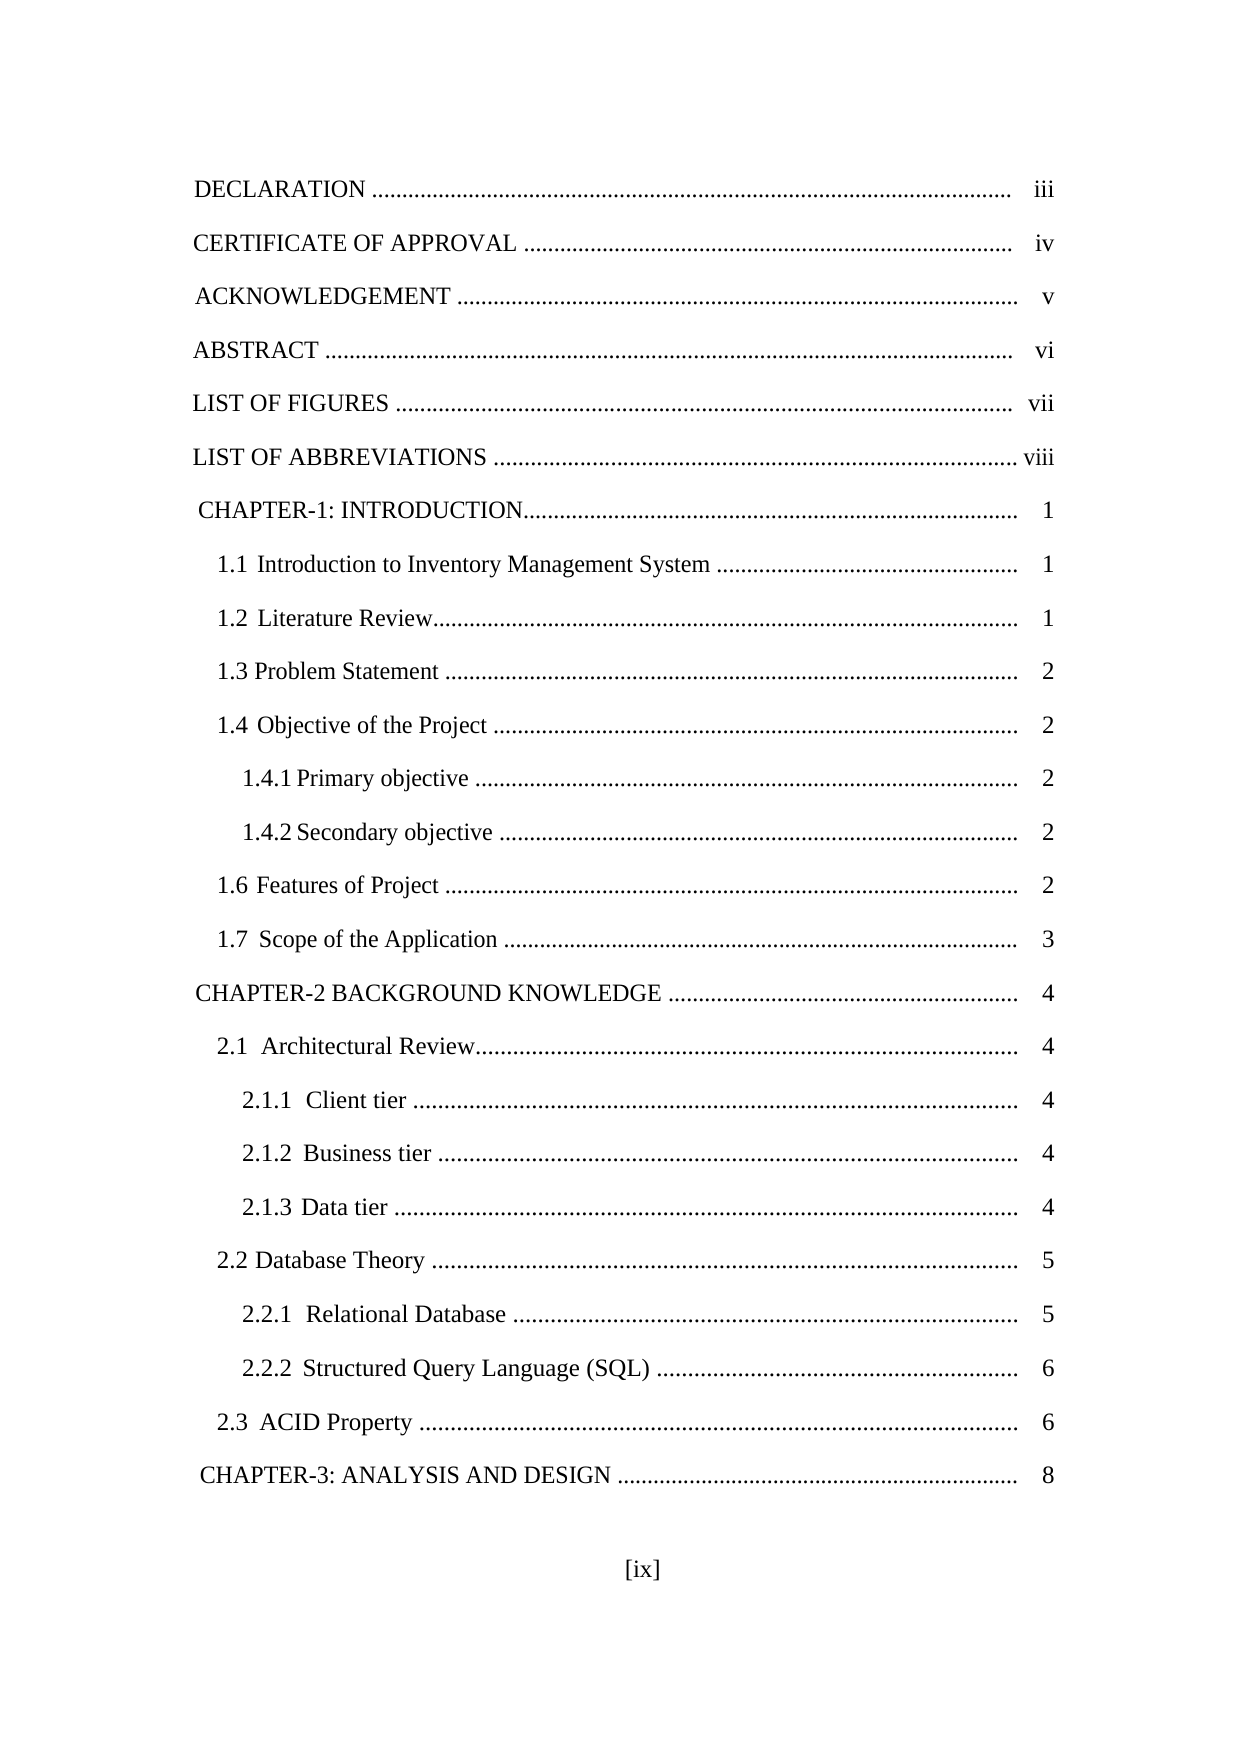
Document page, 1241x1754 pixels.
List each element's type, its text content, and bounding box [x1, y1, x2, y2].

table_cell v [1019, 257, 1054, 310]
table_cell 4 [1019, 953, 1054, 1007]
table_cell 8 [1019, 1435, 1054, 1489]
table_cell 2 [1019, 632, 1054, 685]
table_cell 2 [1019, 846, 1054, 899]
table_cell Relational Database ................................................................................. [292, 1274, 1019, 1328]
table_cell vi [1019, 310, 1054, 364]
table_cell 2 [1019, 792, 1054, 846]
table_cell 6 [1019, 1382, 1054, 1435]
table_cell 3 [1019, 899, 1054, 953]
table_cell 1.2 [188, 578, 248, 632]
table_cell CHAPTER-2 BACKGROUND KNOWLEDGE .......................................................... [188, 953, 1019, 1007]
table_cell Primary objective .......................................................................................... [292, 739, 1019, 792]
table_cell 2.2.2 [188, 1328, 292, 1382]
table_cell 2.1.2 [188, 1114, 292, 1167]
table_cell 2.2.1 [188, 1274, 292, 1328]
table_cell ACKNOWLEDGEMENT ............................................................................................. [188, 257, 1019, 310]
table_cell ACID Property ................................................................................................ [248, 1382, 1019, 1435]
table_cell 2 [1019, 685, 1054, 739]
table_cell 4 [1019, 1007, 1054, 1060]
table_cell Features of Project ............................................................................................... [248, 846, 1019, 899]
text [ix] [150, 1554, 1135, 1582]
table_cell LIST OF ABBREVIATIONS ..................................................................................... [188, 417, 1019, 471]
table_cell 5 [1019, 1221, 1054, 1274]
table_cell 2.1 [188, 1007, 248, 1060]
table_cell DECLARATION .......................................................................................................... [188, 149, 1019, 203]
table_cell viii [1019, 417, 1054, 471]
table_cell 2.3 [188, 1382, 248, 1435]
table_cell Scope of the Application ...................................................................................... [248, 899, 1019, 953]
table_cell 6 [1019, 1328, 1054, 1382]
table_cell CERTIFICATE OF APPROVAL ................................................................................. [188, 203, 1019, 257]
table_cell Secondary objective ...................................................................................... [292, 792, 1019, 846]
table_cell 2.1.3 [188, 1167, 292, 1221]
table_cell 1.6 [188, 846, 248, 899]
table_cell 4 [1019, 1114, 1054, 1167]
table_cell 1.1 [188, 524, 248, 578]
table_cell 1.4.1 [188, 739, 292, 792]
table_cell vii [1019, 364, 1054, 417]
table_cell CHAPTER-1: INTRODUCTION.................................................................................. [188, 471, 1019, 524]
table_cell Objective of the Project ....................................................................................... [248, 685, 1019, 739]
table_cell iv [1019, 203, 1054, 257]
table_cell 1 [1019, 471, 1054, 524]
table_cell Structured Query Language (SQL) .......................................................... [292, 1328, 1019, 1382]
table_cell Business tier ............................................................................................. [292, 1114, 1019, 1167]
table_cell 5 [1019, 1274, 1054, 1328]
table_cell Introduction to Inventory Management System .................................................. [248, 524, 1019, 578]
table_cell Data tier .................................................................................................... [292, 1167, 1019, 1221]
table_cell 2.1.1 [188, 1060, 292, 1114]
table_cell ABSTRACT .................................................................................................................. [188, 310, 1019, 364]
table_cell Database Theory .............................................................................................. [248, 1221, 1019, 1274]
table_cell 1 [1019, 524, 1054, 578]
table_cell Architectural Review....................................................................................... [248, 1007, 1019, 1060]
table_cell LIST OF FIGURES ..................................................................................................... [188, 364, 1019, 417]
table_cell Client tier ................................................................................................. [292, 1060, 1019, 1114]
table_cell 1.3 [188, 632, 248, 685]
table_cell 2.2 [188, 1221, 248, 1274]
table_cell iii [1019, 149, 1054, 203]
table_cell 2 [1019, 739, 1054, 792]
table_cell 4 [1019, 1060, 1054, 1114]
table_cell CHAPTER-3: ANALYSIS AND DESIGN ................................................................... [188, 1435, 1019, 1489]
table_cell 4 [1019, 1167, 1054, 1221]
table_cell 1.7 [188, 899, 248, 953]
table_cell Problem Statement ............................................................................................... [248, 632, 1019, 685]
table_cell 1 [1019, 578, 1054, 632]
table_cell Literature Review................................................................................................. [248, 578, 1019, 632]
table_cell 1.4 [188, 685, 248, 739]
table_cell 1.4.2 [188, 792, 292, 846]
